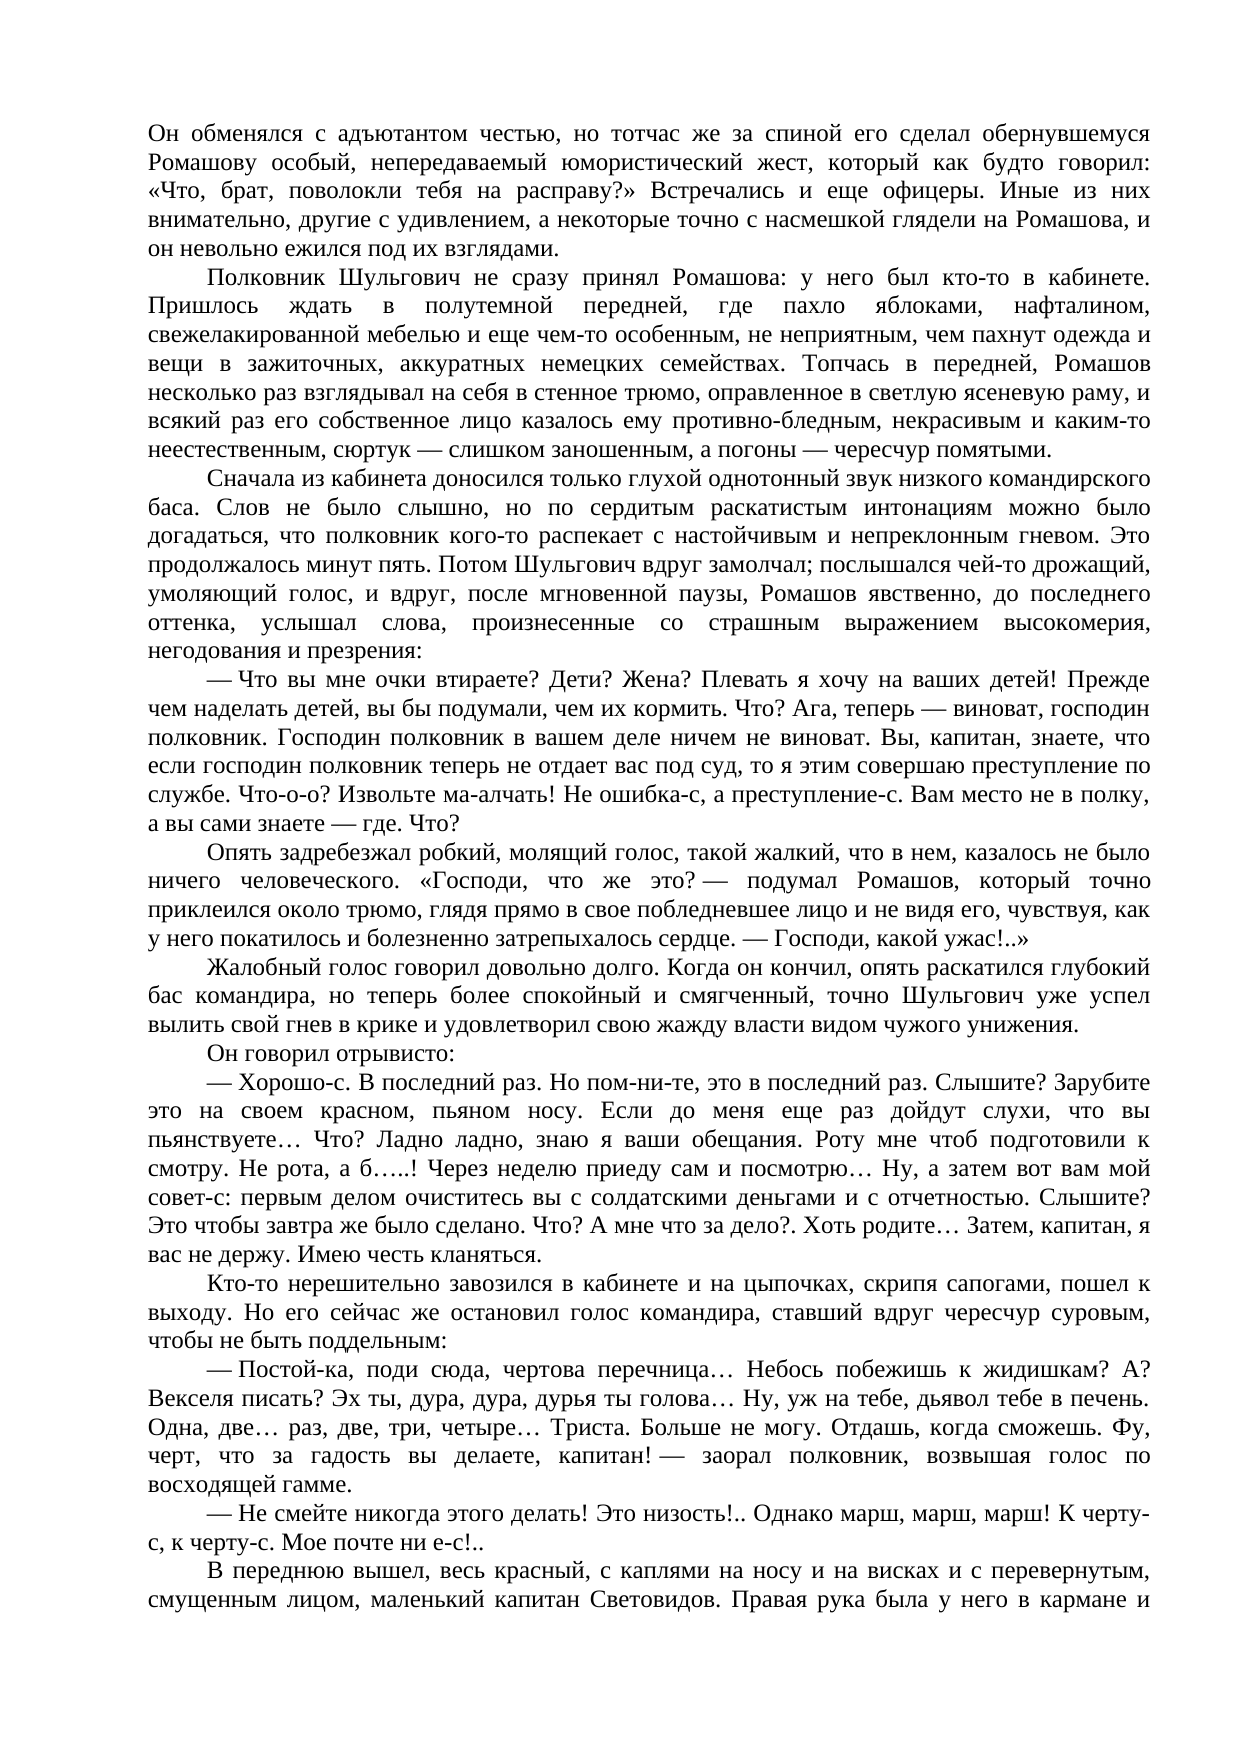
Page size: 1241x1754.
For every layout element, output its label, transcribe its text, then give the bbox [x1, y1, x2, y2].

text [148, 118, 1152, 262]
text Он говорил отрывисто: [148, 1038, 1152, 1067]
text — Хорошо-с. В последний раз. Но пом-ни-те, это в последний раз. Слышите? Зарубите это на своем красном, пьяном носу. Если до меня еще раз дойдут слухи, что вы пьянствуете… Что? Ладно ладно, знаю я ваши обещания. Роту мне чтоб подготовили к смотру. Не рота, а б…..! Через неделю приеду сам и посмотрю… Ну, а затем вот вам мой совет-с: первым делом очиститесь вы с солдатскими деньгами и с отчетностью. Слышите? Это чтобы завтра же было сделано. Что? А мне что за дело?. Хоть родите… Затем, капитан, я вас не держу. Имею честь кланяться. [148, 1067, 1152, 1268]
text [148, 1556, 1152, 1613]
text Кто-то нерешительно завозился в кабинете и на цыпочках, скрипя сапогами, пошел к выходу. Но его сейчас же остановил голос командира, ставший вдруг чересчур суровым, чтобы не быть поддельным: [148, 1268, 1152, 1354]
text — Постой-ка, поди сюда, чертова перечница… Небось побежишь к жидишкам? А? Векселя писать? Эх ты, дура, дура, дурья ты голова… Ну, уж на тебе, дьявол тебе в печень. Одна, две… раз, две, три, четыре… Триста. Больше не могу. Отдашь, когда сможешь. Фу, черт, что за гадость вы делаете, капитан! — заорал полковник, возвышая голос по восходящей гамме. [148, 1354, 1152, 1498]
text Жалобный голос говорил довольно долго. Когда он кончил, опять раскатился глубокий бас командира, но теперь более спокойный и смягченный, точно Шульгович уже успел вылить свой гнев в крике и удовлетворил свою жажду власти видом чужого унижения. [148, 952, 1152, 1038]
text Полковник Шульгович не сразу принял Ромашова: у него был кто-то в кабинете. Пришлось ждать в полутемной передней, где пахло яблоками, нафталином, свежелакированной мебелью и еще чем-то особенным, не неприятным, чем пахнут одежда и вещи в зажиточных, аккуратных немецких семействах. Топчась в передней, Ромашов несколько раз взглядывал на себя в стенное трюмо, оправленное в светлую ясеневую раму, и всякий раз его собственное лицо казалось ему противно-бледным, некрасивым и каким-то неестественным, сюртук — слишком заношенным, а погоны — чересчур помятыми. [148, 262, 1152, 463]
text — Что вы мне очки втираете? Дети? Жена? Плевать я хочу на ваших детей! Прежде чем наделать детей, вы бы подумали, чем их кормить. Что? Ага, теперь — виноват, господин полковник. Господин полковник в вашем деле ничем не виноват. Вы, капитан, знаете, что если господин полковник теперь не отдает вас под суд, то я этим совершаю преступление по службе. Что-о-о? Извольте ма-алчать! Не ошибка-с, а преступление-с. Вам место не в полку, а вы сами знаете — где. Что? [148, 664, 1152, 837]
text Сначала из кабинета доносился только глухой однотонный звук низкого командирского баса. Слов не было слышно, но по сердитым раскатистым интонациям можно было догадаться, что полковник кого-то распекает с настойчивым и непреклонным гневом. Это продолжалось минут пять. Потом Шульгович вдруг замолчал; послышался чей-то дрожащий, умоляющий голос, и вдруг, после мгновенной паузы, Ромашов явственно, до последнего оттенка, услышал слова, произнесенные со страшным выражением высокомерия, негодования и презрения: [148, 463, 1152, 664]
text Опять задребезжал робкий, молящий голос, такой жалкий, что в нем, казалось не было ничего человеческого. «Господи, что же это? — подумал Ромашов, который точно приклеился около трюмо, глядя прямо в свое побледневшее лицо и не видя его, чувствуя, как у него покатилось и болезненно затрепыхалось сердце. — Господи, какой ужас!..» [148, 837, 1152, 952]
text — Не смейте никогда этого делать! Это низость!.. Однако марш, марш, марш! К черту-с, к черту-с. Мое почте ни е-с!.. [148, 1498, 1152, 1556]
